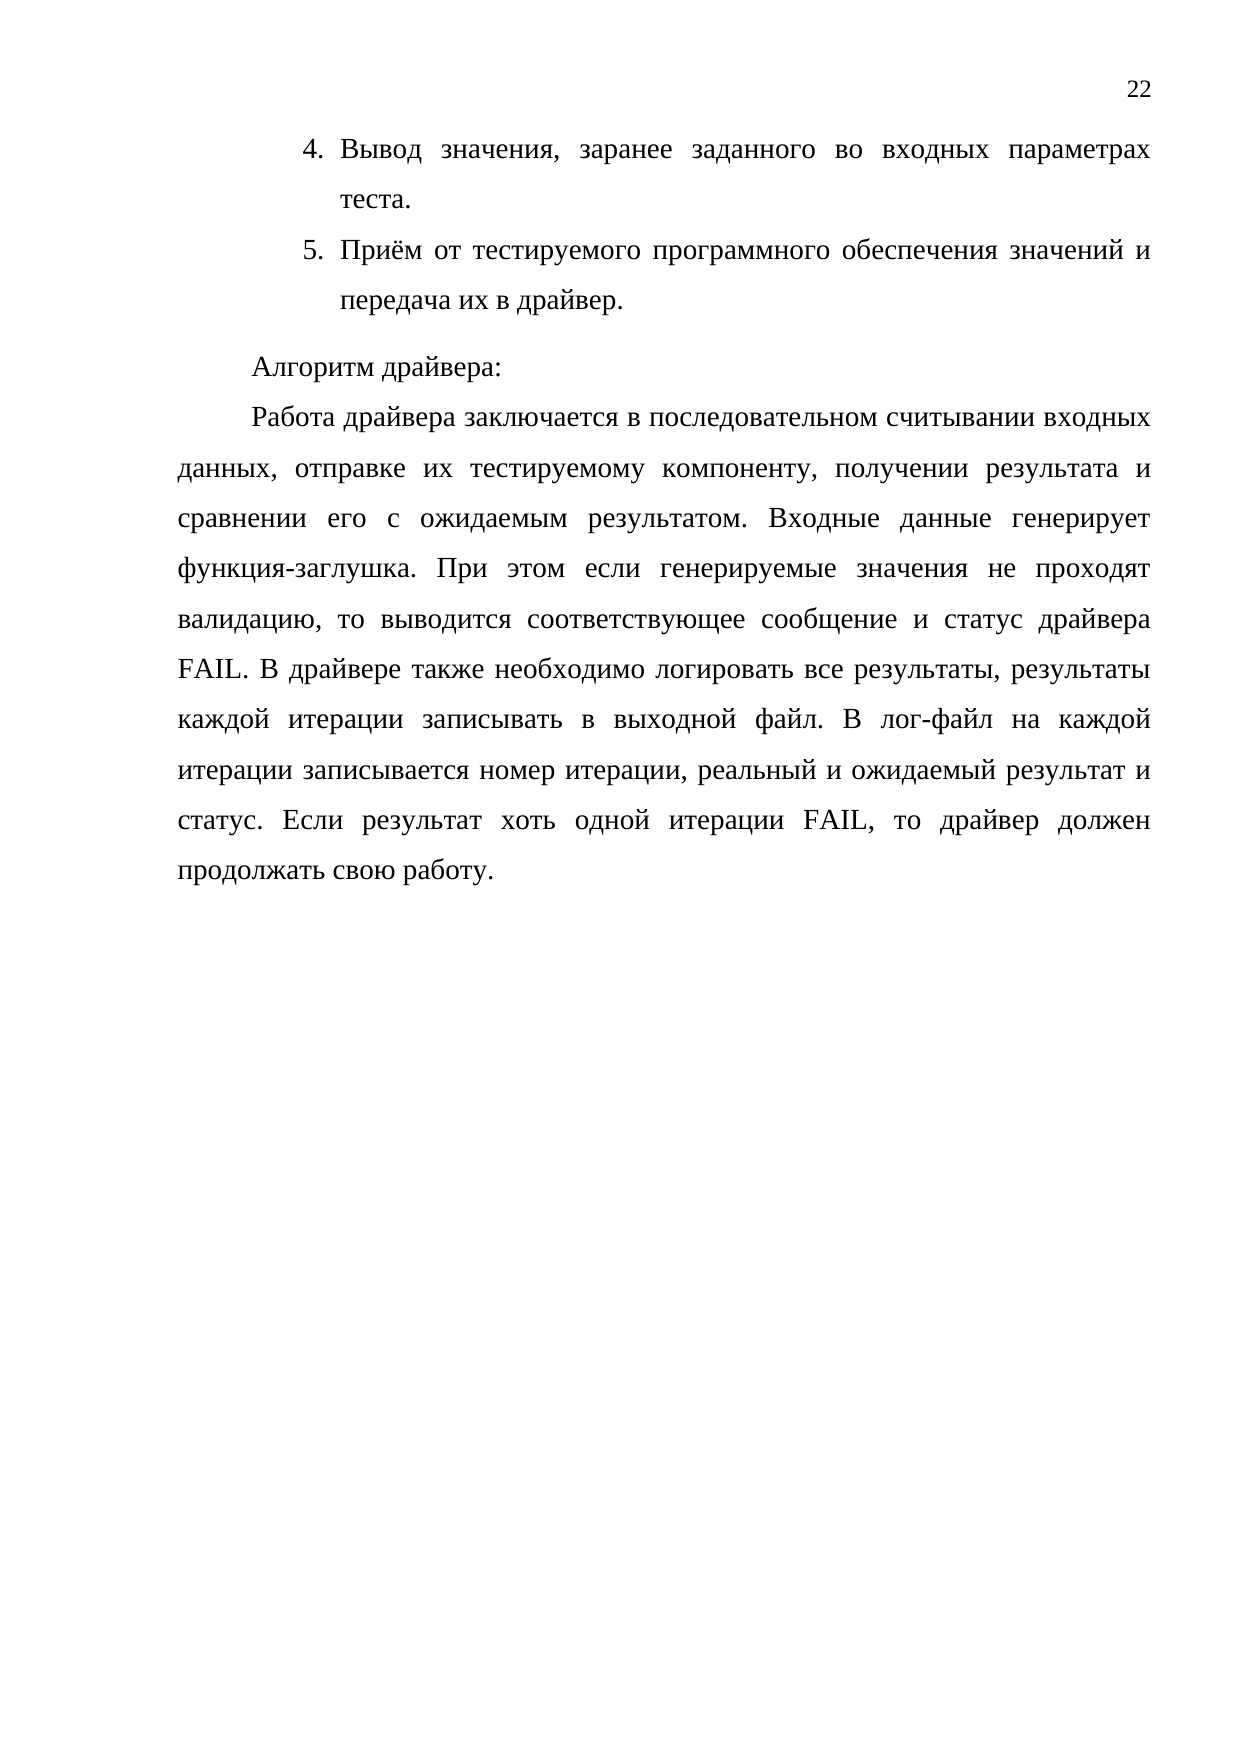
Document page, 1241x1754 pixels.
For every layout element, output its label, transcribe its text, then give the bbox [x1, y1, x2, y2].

list Вывод значения, заранее заданного во входных параметрах теста. [302, 131, 1152, 215]
text Работа драйвера заключается в последовательном считывании входных данных, отправке их тестируемому компоненту, получении результата и сравнении его с ожидаемым результатом. Входные данные генерирует функция-заглушка. При этом если генерируемые значения не проходят валидацию, то выводится соответствующее сообщение и статус драйвера FAIL. В драйвере также необходимо логировать все результаты, результаты каждой итерации записывать в выходной файл. В лог-файл на каждой итерации записывается номер итерации, реальный и ожидаемый результат и статус. Если результат хоть одной итерации FAIL, то драйвер должен продолжать свою работу. [177, 399, 1152, 886]
list Приём от тестируемого программного обеспечения значений и передача их в драйвер. [302, 232, 1152, 316]
text Алгоритм драйвера: [177, 349, 1152, 383]
